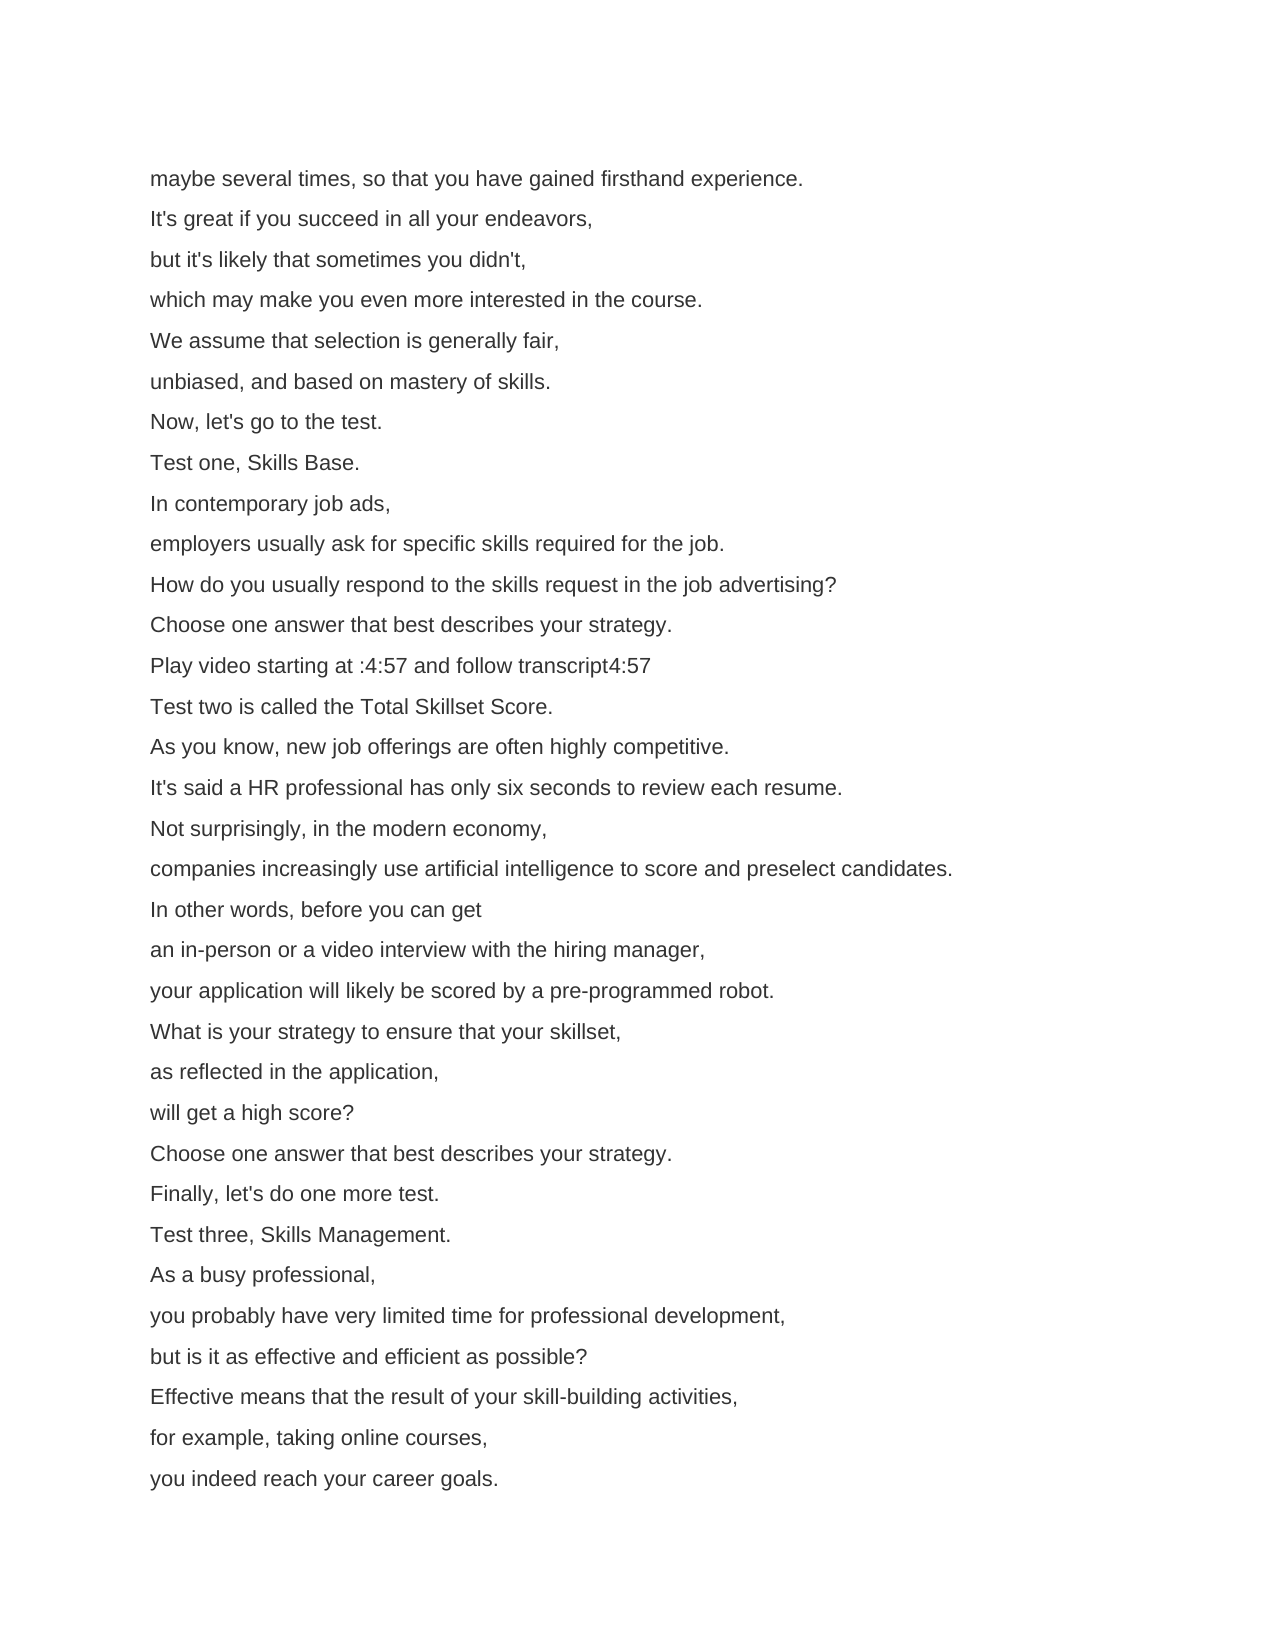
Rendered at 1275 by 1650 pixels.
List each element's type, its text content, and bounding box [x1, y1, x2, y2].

text which may make you even more interested in the course. [150, 272, 1125, 312]
text unbiased, and based on mastery of skills. [150, 353, 1125, 394]
text Now, let's go to the test. [150, 394, 1125, 434]
text Play video starting at :4:57 and follow transcript4:57 [150, 637, 1125, 678]
text Finally, let's do one more test. [150, 1166, 1125, 1206]
text but is it as effective and efficient as possible? [150, 1328, 1125, 1369]
text employers usually ask for specific skills required for the job. [150, 516, 1125, 556]
text In contemporary job ads, [150, 475, 1125, 516]
text your application will likely be scored by a pre-programmed robot. [150, 962, 1125, 1003]
text In other words, before you can get [150, 881, 1125, 922]
text Effective means that the result of your skill-building activities, [150, 1369, 1125, 1409]
text for example, taking online courses, [150, 1409, 1125, 1450]
text Test one, Skills Base. [150, 434, 1125, 475]
text maybe several times, so that you have gained firsthand experience. [150, 150, 1125, 191]
text Choose one answer that best describes your strategy. [150, 1125, 1125, 1166]
text an in-person or a video interview with the hiring manager, [150, 922, 1125, 962]
text you indeed reach your career goals. [150, 1450, 1125, 1491]
text Test two is called the Total Skillset Score. [150, 678, 1125, 719]
text will get a high score? [150, 1084, 1125, 1125]
text How do you usually respond to the skills request in the job advertising? [150, 556, 1125, 597]
text It's great if you succeed in all your endeavors, [150, 191, 1125, 231]
text as reflected in the application, [150, 1044, 1125, 1084]
text Not surprisingly, in the modern economy, [150, 800, 1125, 841]
text you probably have very limited time for professional development, [150, 1287, 1125, 1328]
text As you know, new job offerings are often highly competitive. [150, 719, 1125, 759]
text but it's likely that sometimes you didn't, [150, 231, 1125, 272]
text It's said a HR professional has only six seconds to review each resume. [150, 759, 1125, 800]
text Test three, Skills Management. [150, 1206, 1125, 1247]
text As a busy professional, [150, 1247, 1125, 1287]
text Choose one answer that best describes your strategy. [150, 597, 1125, 637]
text companies increasingly use artificial intelligence to score and preselect candidates. [150, 841, 1125, 881]
text We assume that selection is generally fair, [150, 312, 1125, 353]
text What is your strategy to ensure that your skillset, [150, 1003, 1125, 1044]
